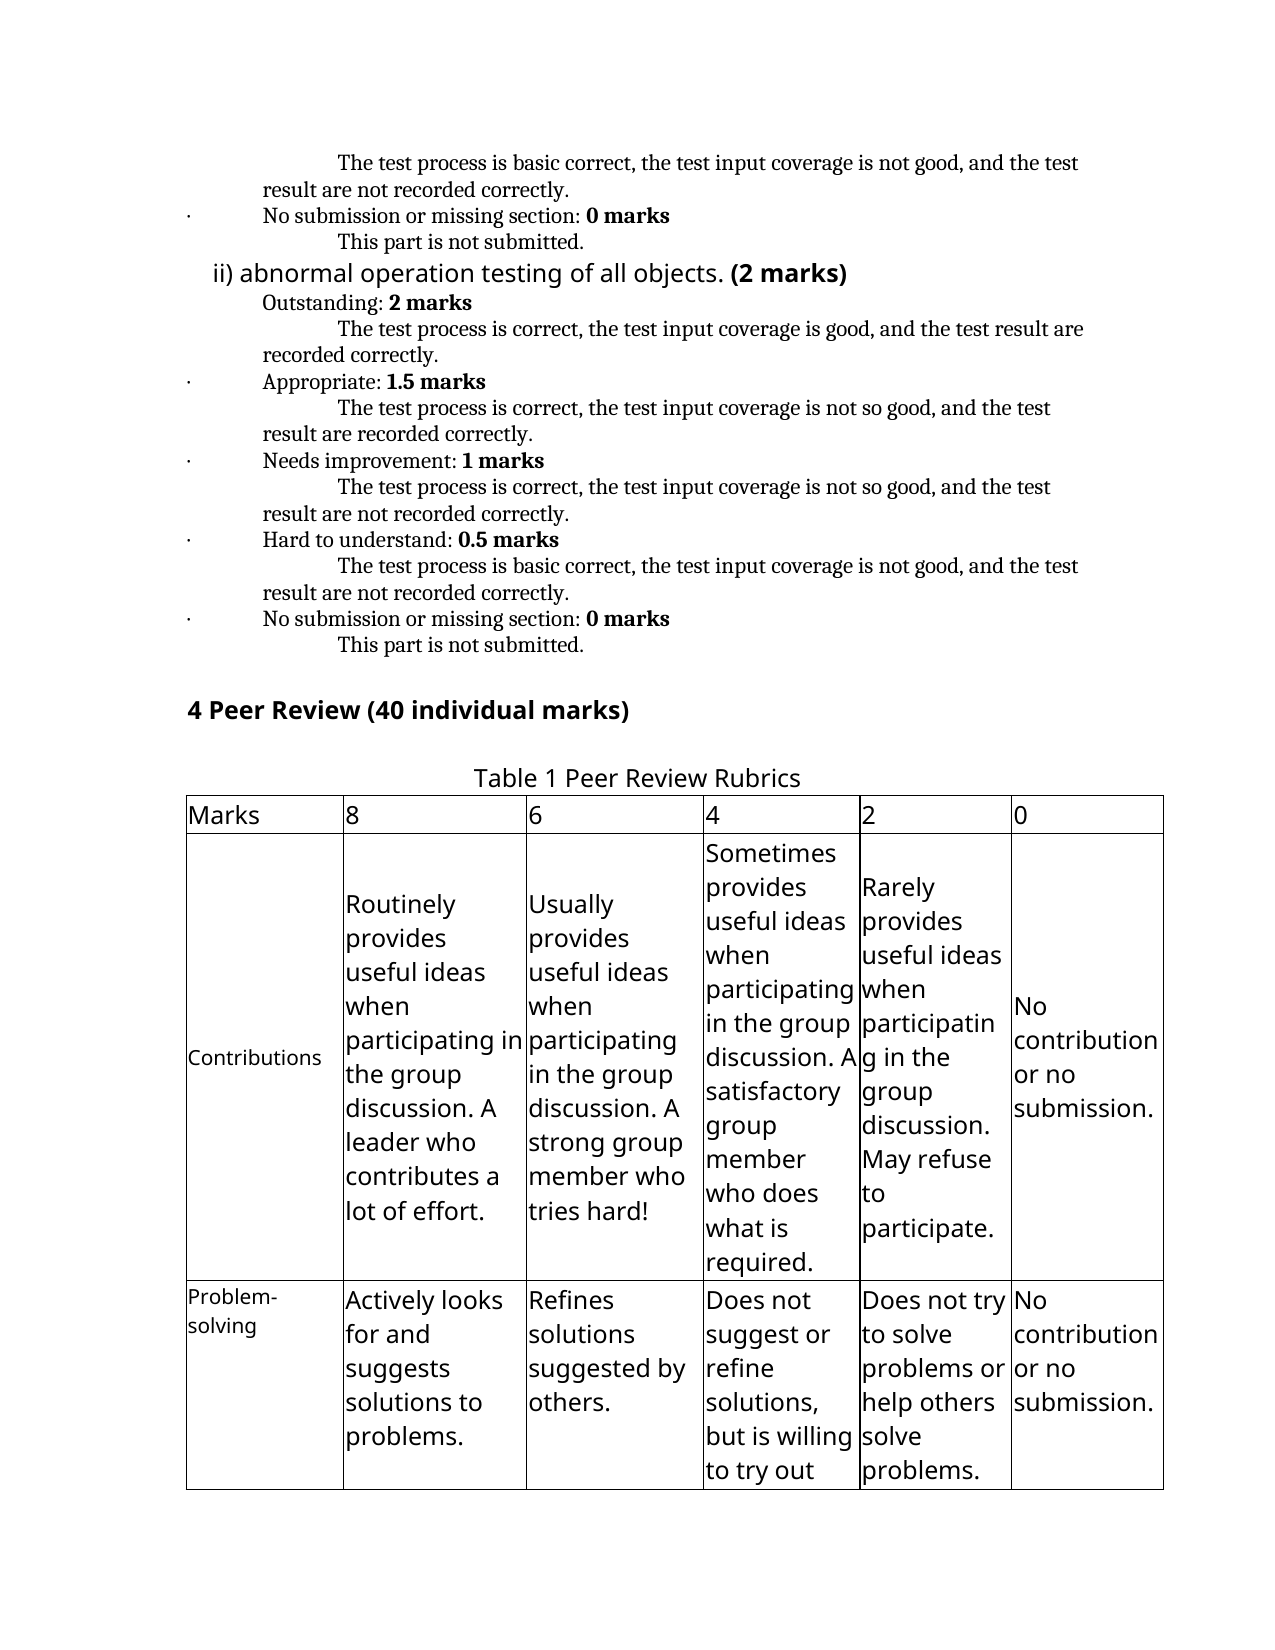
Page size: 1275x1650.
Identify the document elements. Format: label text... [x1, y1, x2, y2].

table_header 0 [1012, 796, 1163, 833]
text The test process is basic correct, the test input coverage is not good, and the test result are not recorded correctly. [262, 150, 1087, 203]
table_cell No contribution or no submission. [1012, 834, 1163, 1280]
table_header Marks [187, 796, 343, 833]
text The test process is correct, the test input coverage is good, and the test result are recorded correctly. [262, 316, 1087, 368]
table_header 6 [527, 796, 703, 833]
table_cell Sometimes provides useful ideas when participating in the group discussion. A satisfactory group member who does what is required. [704, 834, 859, 1280]
text 4 Peer Review (40 individual marks) [187, 692, 1087, 727]
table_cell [861, 1281, 1011, 1488]
text Table 1 Peer Review Rubrics [187, 761, 1087, 795]
text This part is not submitted. [262, 229, 1087, 255]
text The test process is basic correct, the test input coverage is not good, and the test result are not recorded correctly. [262, 553, 1087, 606]
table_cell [344, 1281, 526, 1488]
text ii) abnormal operation testing of all objects. (2 marks) [212, 255, 1087, 289]
table_cell Usually provides useful ideas when participating in the group discussion. A strong group member who tries hard! [527, 834, 703, 1280]
text This part is not submitted. [262, 632, 1087, 658]
table_cell Routinely provides useful ideas when participating in the group discussion. A leader who contributes a lot of effort. [344, 834, 526, 1280]
text · Appropriate: 1.5 marks [187, 368, 1087, 395]
table_header 4 [704, 796, 859, 833]
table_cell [527, 1281, 703, 1488]
table_cell Problem- solving [187, 1281, 343, 1488]
text · No submission or missing section: 0 marks [187, 606, 1087, 632]
text The test process is correct, the test input coverage is not so good, and the test result are recorded correctly. [262, 395, 1087, 448]
text Outstanding: 2 marks [187, 289, 1087, 316]
text · Needs improvement: 1 marks [187, 448, 1087, 474]
text · No submission or missing section: 0 marks [187, 203, 1087, 229]
text The test process is correct, the test input coverage is not so good, and the test result are not recorded correctly. [262, 474, 1087, 527]
table_cell Contributions [187, 834, 343, 1280]
text · Hard to understand: 0.5 marks [187, 527, 1087, 553]
table_cell Rarely provides useful ideas when participating in the group discussion. May refuse to participate. [861, 834, 1011, 1280]
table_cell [1012, 1281, 1163, 1488]
table_header 8 [344, 796, 526, 833]
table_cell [704, 1281, 859, 1488]
table_header 2 [861, 796, 1011, 833]
